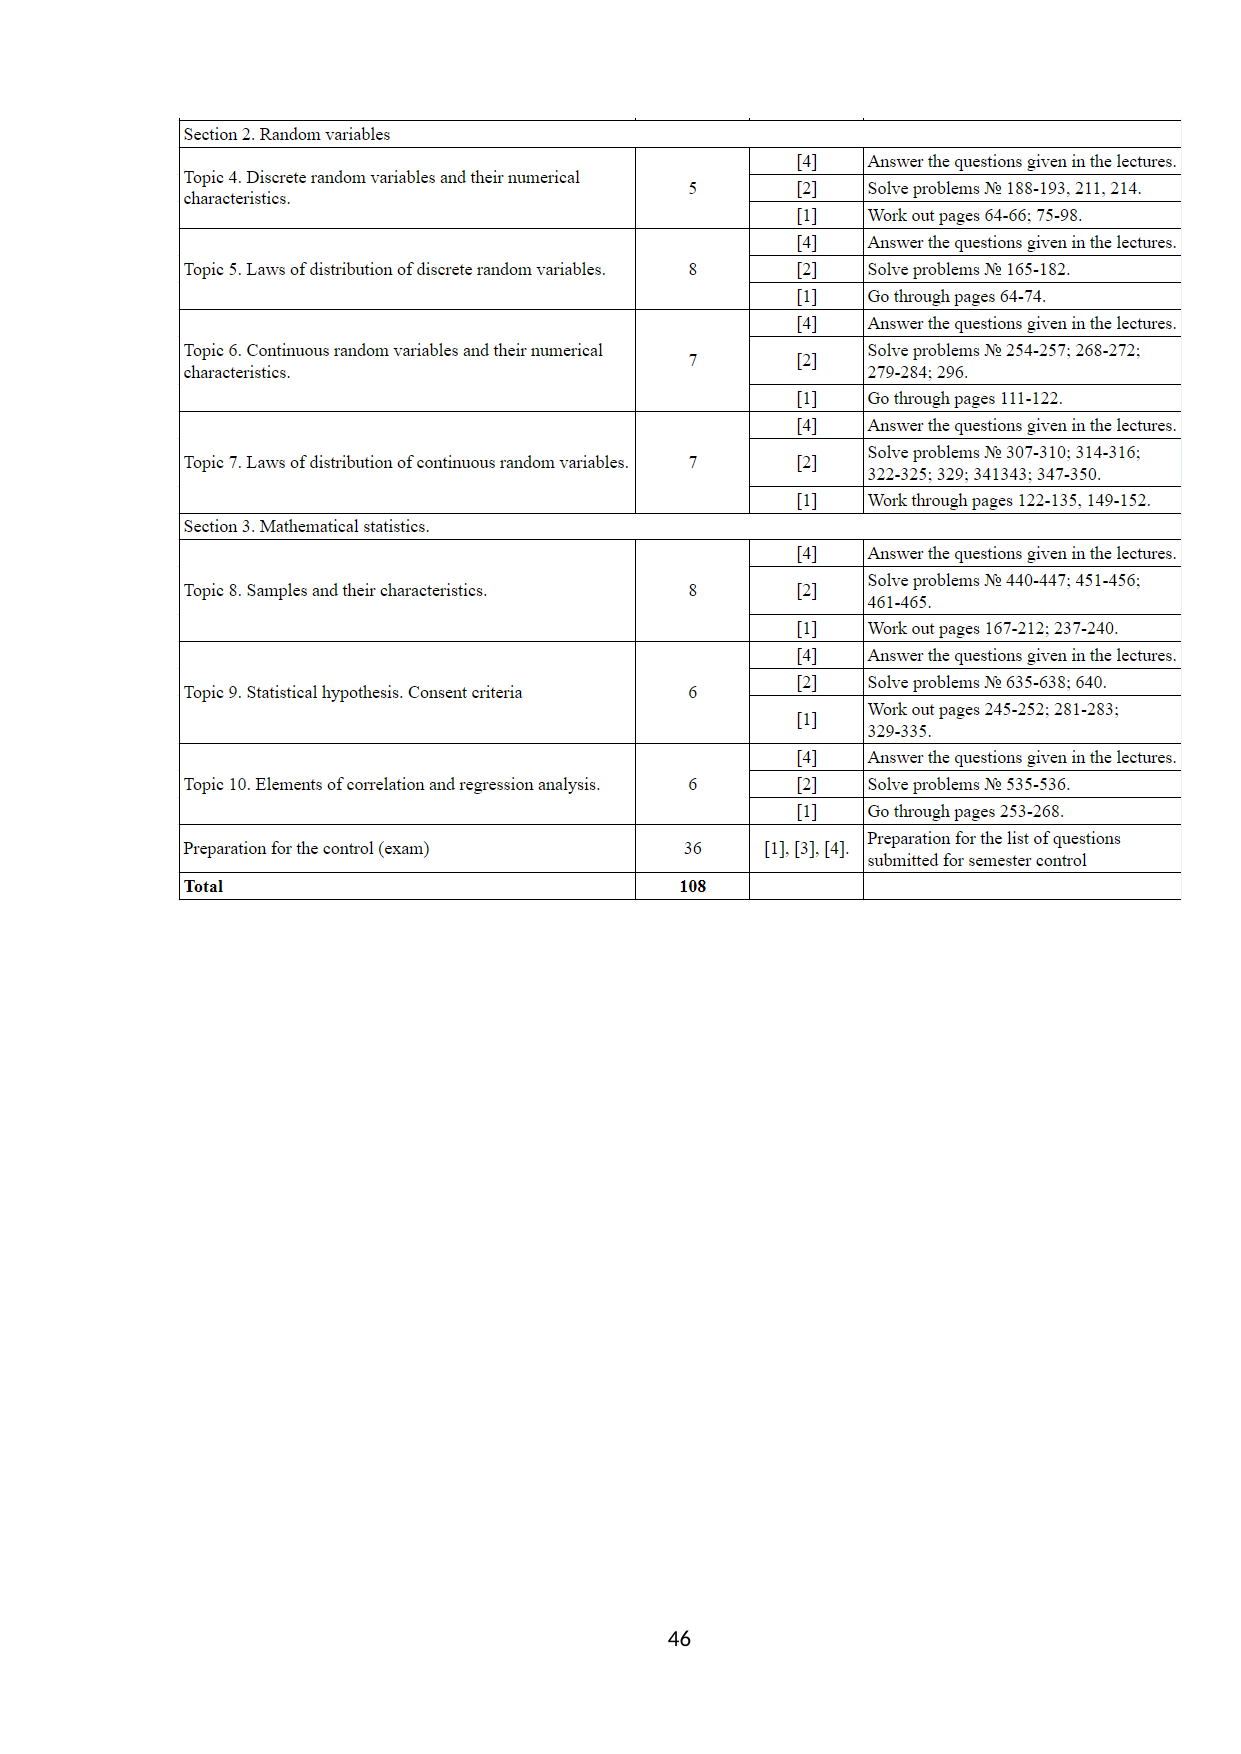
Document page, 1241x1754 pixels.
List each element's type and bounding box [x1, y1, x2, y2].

picture [177, 118, 1182, 901]
